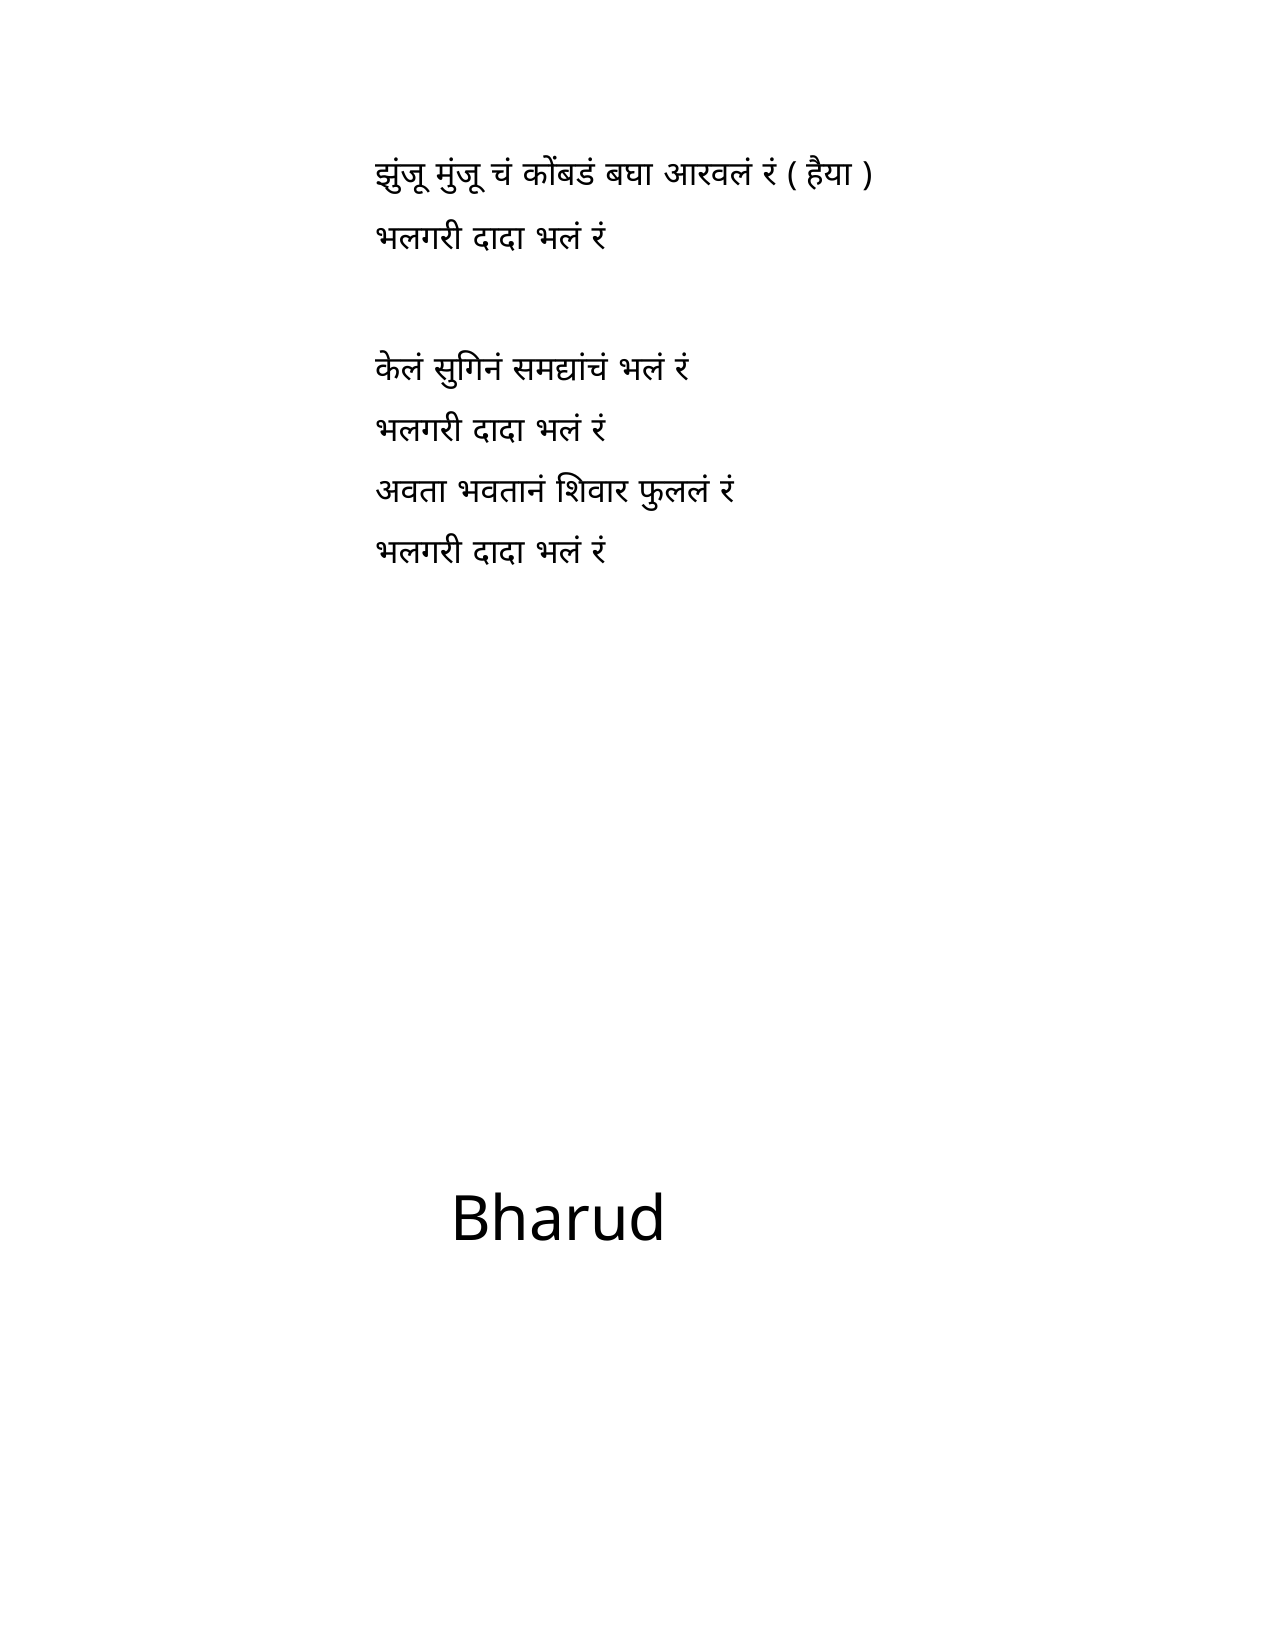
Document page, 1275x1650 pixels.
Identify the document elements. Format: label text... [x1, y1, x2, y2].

text झुंजू मुंजू चं कोंबडं बघा आरवलं रं ( हैया ) [375, 150, 1125, 195]
text केलं सुगिनं समद्यांचं भलं रं [375, 349, 1125, 388]
text Bharud [450, 1173, 1125, 1259]
text अवता भवतानं शिवार फुललं रं [375, 471, 1125, 510]
text भलगरी दादा भलं रं [375, 533, 1125, 572]
text भलगरी दादा भलं रं [375, 410, 1125, 449]
text भलगरी दादा भलं रं [375, 219, 1125, 258]
